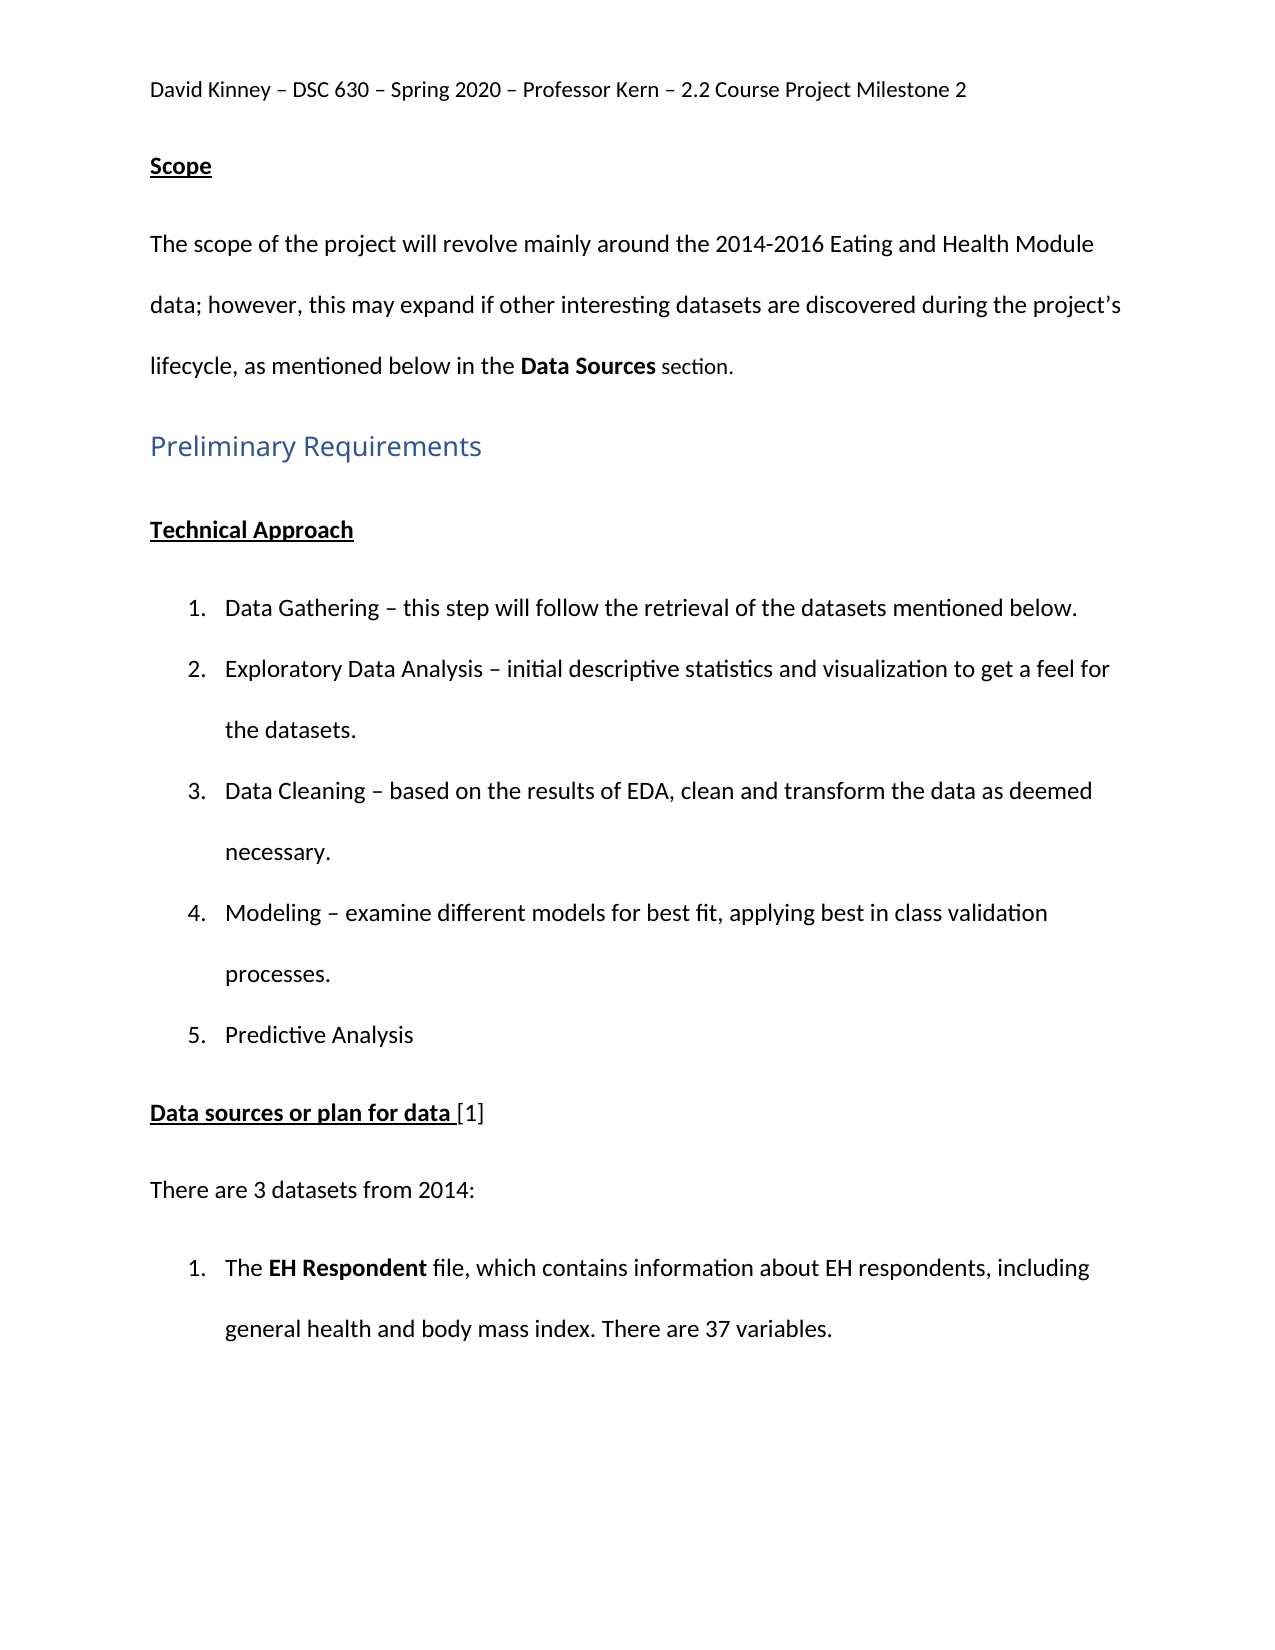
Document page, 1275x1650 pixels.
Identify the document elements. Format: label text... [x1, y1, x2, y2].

text Data sources or plan for data [1] [150, 1097, 1125, 1127]
list Predictive Analysis [187, 1019, 1125, 1050]
subtitle Preliminary Requirements [150, 427, 1125, 464]
text There are 3 datasets from 2014: [150, 1174, 1125, 1205]
list Modeling – examine different models for best fit, applying best in class validation processes. [187, 897, 1125, 989]
text Technical Approach [150, 514, 1125, 545]
list The EH Respondent file, which contains information about EH respondents, including general health and body mass index. There are 37 variables. [187, 1252, 1125, 1344]
list Exploratory Data Analysis – initial descriptive statistics and visualization to get a feel for the datasets. [187, 653, 1125, 744]
text Scope [150, 150, 1125, 181]
text The scope of the project will revolve mainly around the 2014-2016 Eating and Health Module data; however, this may expand if other interesting datasets are discovered during the project’s lifecycle, as mentioned below in the Data Sources section. [150, 228, 1125, 380]
list Data Gathering – this step will follow the retrieval of the datasets mentioned below. [187, 592, 1125, 622]
list Data Cleaning – based on the results of EDA, clean and transform the data as deemed necessary. [187, 775, 1125, 867]
